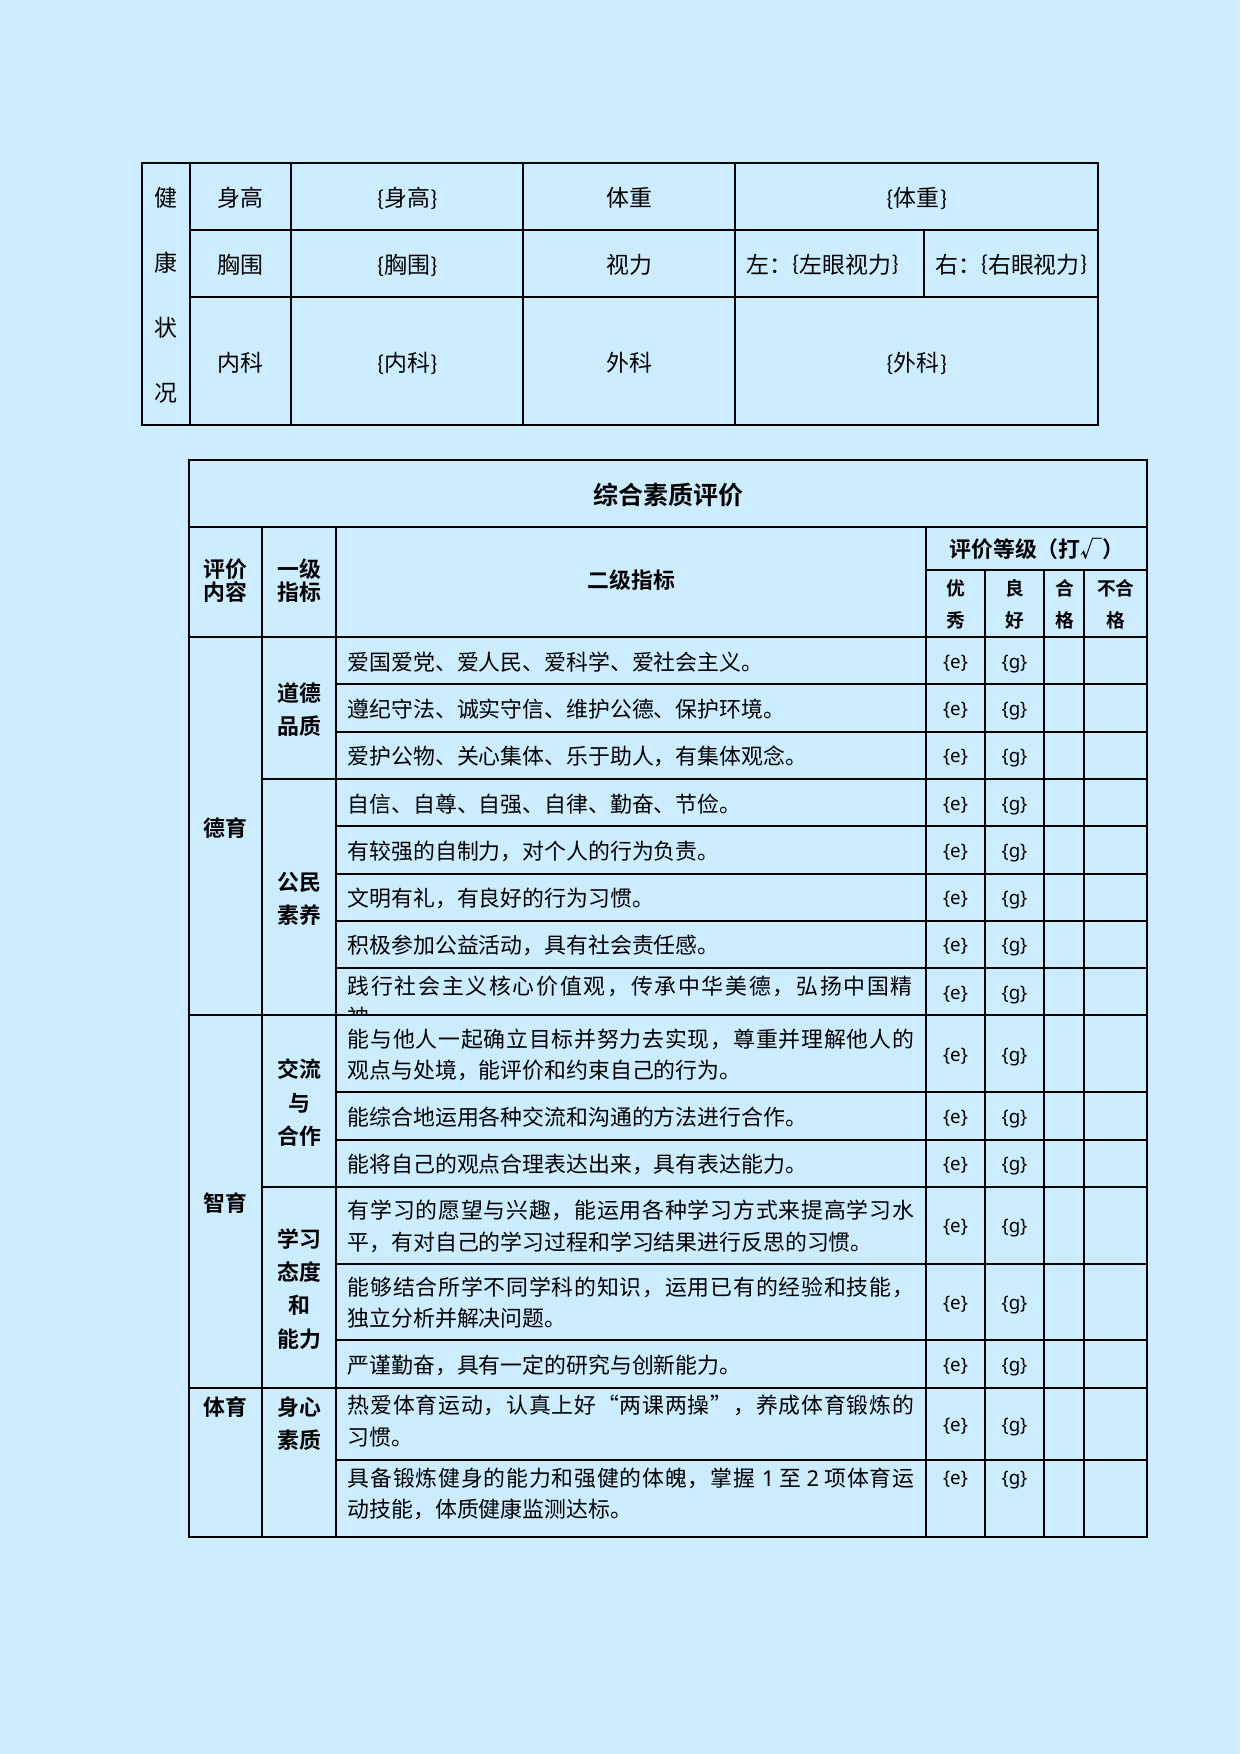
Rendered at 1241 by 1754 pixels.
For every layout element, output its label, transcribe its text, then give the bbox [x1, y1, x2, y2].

table_cell 不合格 [1085, 571, 1146, 636]
table_cell 具备锻炼健身的能力和强健的体魄，掌握1至2项体育运动技能，体质健康监测达标。 [337, 1461, 925, 1536]
table_cell {g} [986, 1141, 1043, 1186]
table_cell {e} [927, 638, 984, 683]
table_cell {g} [986, 1461, 1043, 1536]
table_cell [1045, 875, 1083, 920]
table_cell 有较强的自制力，对个人的行为负责。 [337, 827, 925, 872]
table_cell {e} [927, 969, 984, 1014]
table_cell [1085, 780, 1146, 825]
table_cell [1085, 1093, 1146, 1138]
table_cell {g} [986, 780, 1043, 825]
table_cell [1085, 1341, 1146, 1387]
table_cell 合格 [1045, 571, 1083, 636]
table_cell {e} [927, 733, 984, 778]
table_cell {e} [927, 1141, 984, 1186]
table_cell {g} [986, 875, 1043, 920]
table_cell 二级指标 [337, 528, 925, 636]
table_cell 有学习的愿望与兴趣，能运用各种学习方式来提高学习水平，有对自己的学习过程和学习结果进行反思的习惯。 [337, 1188, 925, 1262]
table_cell [1085, 1016, 1146, 1091]
table_cell {g} [986, 1188, 1043, 1262]
table_cell 一级 指标 [263, 528, 335, 636]
table_cell 践行社会主义核心价值观，传承中华美德，弘扬中国精神。 [337, 969, 925, 1014]
table_cell 胸围 [191, 231, 290, 296]
table_cell [1045, 733, 1083, 778]
table_cell [1045, 969, 1083, 1014]
table_cell [1085, 1265, 1146, 1339]
table_cell [1085, 638, 1146, 683]
table_cell {g} [986, 827, 1043, 872]
table_cell 能综合地运用各种交流和沟通的方法进行合作。 [337, 1093, 925, 1138]
table_cell 公民 素养 [263, 780, 335, 1014]
table_cell 内科 [191, 298, 290, 424]
table_cell [1045, 638, 1083, 683]
table_cell {g} [986, 1093, 1043, 1138]
table_cell {e} [927, 780, 984, 825]
table_cell {g} [986, 638, 1043, 683]
table_cell [1085, 685, 1146, 731]
table_cell [1085, 922, 1146, 967]
table_cell {e} [927, 685, 984, 731]
table_cell [1085, 733, 1146, 778]
table_cell 能够结合所学不同学科的知识，运用已有的经验和技能，独立分析并解决问题。 [337, 1265, 925, 1339]
table_cell [1045, 1093, 1083, 1138]
table_cell {体重} [736, 164, 1097, 229]
table_cell [1045, 780, 1083, 825]
table_cell {e} [927, 1188, 984, 1262]
table_cell [1085, 1188, 1146, 1262]
table_cell 爱国爱党、爱人民、爱科学、爱社会主义。 [337, 638, 925, 683]
table_cell 文明有礼，有良好的行为习惯。 [337, 875, 925, 920]
table_cell [1045, 1389, 1083, 1459]
table_cell {g} [986, 1341, 1043, 1387]
table_cell [1045, 1265, 1083, 1339]
table_cell {e} [927, 922, 984, 967]
table_cell [1045, 922, 1083, 967]
table_cell {e} [927, 875, 984, 920]
table_cell {e} [927, 827, 984, 872]
table_cell 体育 [190, 1389, 261, 1536]
table_cell {身高} [292, 164, 522, 229]
table_cell [1085, 1461, 1146, 1536]
table_cell {内科} [292, 298, 522, 424]
table_cell {g} [986, 1389, 1043, 1459]
table_cell 爱护公物、关心集体、乐于助人，有集体观念。 [337, 733, 925, 778]
table_header 综合素质评价 [190, 461, 1146, 526]
table_cell 自信、自尊、自强、自律、勤奋、节俭。 [337, 780, 925, 825]
table_cell {胸围} [292, 231, 522, 296]
table_cell 身心 素质 [263, 1389, 335, 1536]
table_cell [1085, 827, 1146, 872]
table_cell [1045, 1341, 1083, 1387]
table_cell 外科 [524, 298, 734, 424]
table_cell {e} [927, 1016, 984, 1091]
table_cell 评价等级（打√） [927, 528, 1146, 569]
table_cell [1045, 685, 1083, 731]
table_cell [1085, 1389, 1146, 1459]
table_cell {e} [927, 1093, 984, 1138]
table_cell 优秀 [927, 571, 984, 636]
table_cell 右：{右眼视力} [925, 231, 1097, 296]
table_cell {g} [986, 922, 1043, 967]
table_cell 智育 [190, 1016, 261, 1387]
table_cell [1045, 1141, 1083, 1186]
table_cell 交流 与 合作 [263, 1016, 335, 1186]
table_cell {e} [927, 1265, 984, 1339]
table_cell 左：{左眼视力} [736, 231, 923, 296]
table_cell 能与他人一起确立目标并努力去实现，尊重并理解他人的观点与处境，能评价和约束自己的行为。 [337, 1016, 925, 1091]
table_cell 遵纪守法、诚实守信、维护公德、保护环境。 [337, 685, 925, 731]
table_cell {e} [927, 1461, 984, 1536]
table_cell 视力 [524, 231, 734, 296]
table_cell 严谨勤奋，具有一定的研究与创新能力。 [337, 1341, 925, 1387]
table_cell 能将自己的观点合理表达出来，具有表达能力。 [337, 1141, 925, 1186]
table_cell {g} [986, 685, 1043, 731]
table_cell 良好 [986, 571, 1043, 636]
table_cell 热爱体育运动，认真上好“两课两操”，养成体育锻炼的习惯。 [337, 1389, 925, 1459]
table_cell [1085, 969, 1146, 1014]
table_cell 评价 内容 [190, 528, 261, 636]
table_cell {e} [927, 1389, 984, 1459]
table_cell 积极参加公益活动，具有社会责任感。 [337, 922, 925, 967]
table_cell {g} [986, 969, 1043, 1014]
table_cell {外科} [736, 298, 1097, 424]
table_cell {g} [986, 1016, 1043, 1091]
table_cell {g} [986, 733, 1043, 778]
table_cell {g} [986, 1265, 1043, 1339]
table_cell 体重 [524, 164, 734, 229]
table_cell [1045, 1188, 1083, 1262]
table_cell 学习 态度 和 能力 [263, 1188, 335, 1387]
table_cell [1085, 1141, 1146, 1186]
table_cell 道德 品质 [263, 638, 335, 778]
table_cell 德育 [190, 638, 261, 1014]
table_cell [1045, 1016, 1083, 1091]
table_cell [1045, 827, 1083, 872]
table_cell [1085, 875, 1146, 920]
table_cell {e} [927, 1341, 984, 1387]
table_cell 健康 状况 [143, 164, 189, 424]
table_cell 身高 [191, 164, 290, 229]
table_cell [1045, 1461, 1083, 1536]
